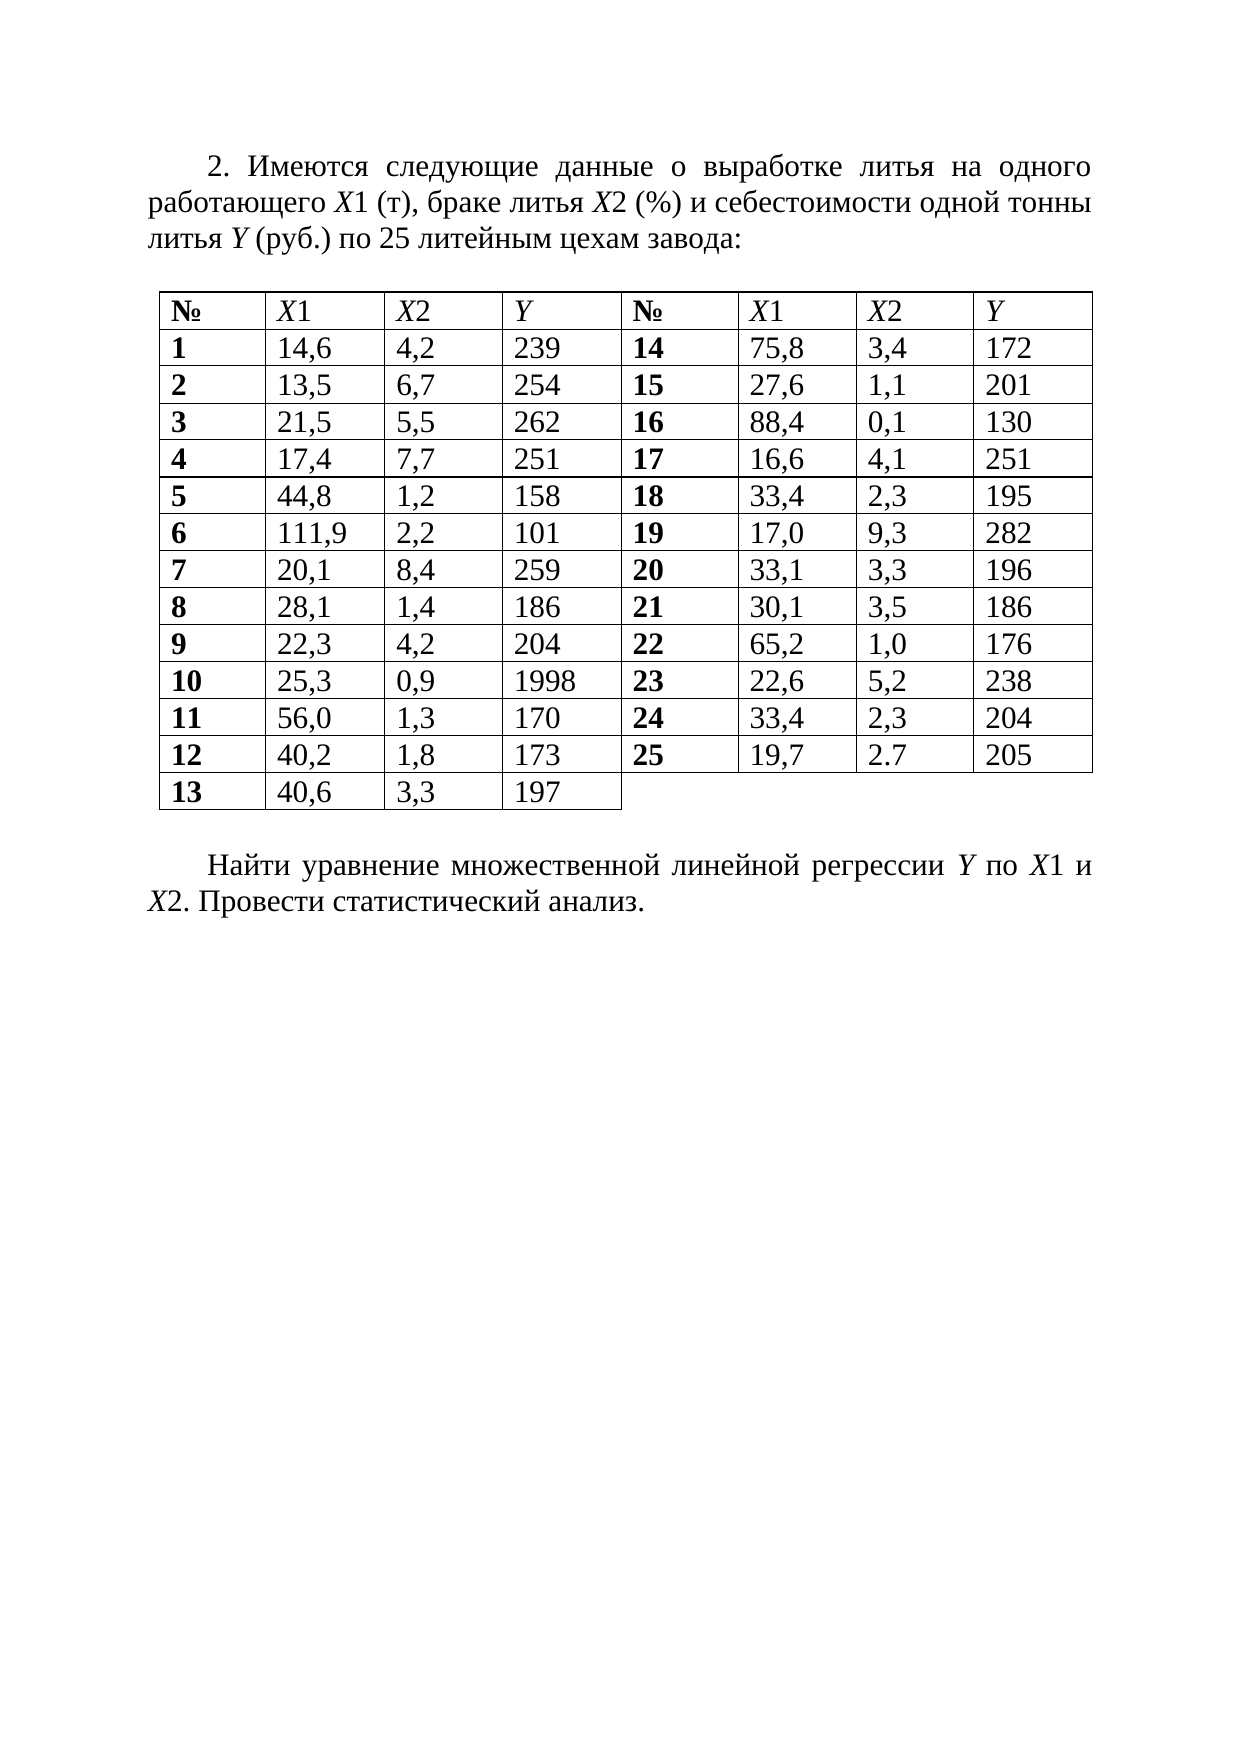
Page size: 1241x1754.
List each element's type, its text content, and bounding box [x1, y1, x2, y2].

table_cell 27,6 [739, 366, 856, 402]
table_cell 254 [503, 366, 621, 402]
table_cell 22 [622, 625, 738, 661]
table_cell 262 [503, 404, 621, 439]
table_cell 239 [503, 330, 621, 365]
text Найти уравнение множественной линейной регрессии Y по Х1 и Х2. Провести статистический анализ. [148, 846, 1092, 918]
table_cell 17,4 [266, 440, 384, 476]
table_header Х2 [385, 293, 502, 328]
table_cell 251 [974, 440, 1092, 476]
table_cell 259 [503, 551, 621, 587]
table_cell 5,5 [385, 404, 502, 439]
table_cell 22,3 [266, 625, 384, 661]
table_cell 9,3 [857, 514, 973, 550]
table_cell 5,2 [857, 662, 973, 698]
table_cell 0,9 [385, 662, 502, 698]
table_cell 1,3 [385, 699, 502, 735]
table_cell 16 [622, 404, 738, 439]
table_cell 1,2 [385, 478, 502, 513]
table_cell 282 [974, 514, 1092, 550]
table_cell 8,4 [385, 551, 502, 587]
table_cell 33,1 [739, 551, 856, 587]
table_cell 21 [622, 588, 738, 624]
table_cell 7 [160, 551, 265, 587]
table_cell 14,6 [266, 330, 384, 365]
table_cell 20,1 [266, 551, 384, 587]
table_cell 101 [503, 514, 621, 550]
table_cell 14 [622, 330, 738, 365]
table_cell 25,3 [266, 662, 384, 698]
table_cell 13 [160, 773, 265, 809]
table_cell 44,8 [266, 478, 384, 513]
table_cell 158 [503, 478, 621, 513]
table_cell 204 [974, 699, 1092, 735]
table_header № [160, 293, 265, 328]
table_cell 10 [160, 662, 265, 698]
table_cell 111,9 [266, 514, 384, 550]
table_cell 1,1 [857, 366, 973, 402]
table_cell 40,6 [266, 773, 384, 809]
table_cell 173 [503, 736, 621, 772]
table_cell 196 [974, 551, 1092, 587]
table_cell 22,6 [739, 662, 856, 698]
table_cell 7,7 [385, 440, 502, 476]
table_cell 3,4 [857, 330, 973, 365]
table_cell 5 [160, 478, 265, 513]
table_cell 197 [503, 773, 621, 809]
table_cell 205 [974, 736, 1092, 772]
table_cell 4,2 [385, 625, 502, 661]
table_cell 1,0 [857, 625, 973, 661]
table_cell 6 [160, 514, 265, 550]
table_cell 1,4 [385, 588, 502, 624]
table_cell 176 [974, 625, 1092, 661]
table_cell 186 [974, 588, 1092, 624]
table_cell 170 [503, 699, 621, 735]
table_cell 172 [974, 330, 1092, 365]
table_cell 3 [160, 404, 265, 439]
table_cell 8 [160, 588, 265, 624]
table_cell 19,7 [739, 736, 856, 772]
table_cell 17,0 [739, 514, 856, 550]
table_cell 13,5 [266, 366, 384, 402]
table_cell 3,3 [857, 551, 973, 587]
table_cell 21,5 [266, 404, 384, 439]
table_header Y [503, 293, 621, 328]
table_cell 4,1 [857, 440, 973, 476]
table_cell 186 [503, 588, 621, 624]
table_cell 12 [160, 736, 265, 772]
table_cell 2,2 [385, 514, 502, 550]
table_cell 238 [974, 662, 1092, 698]
table_cell 1,8 [385, 736, 502, 772]
table_cell 40,2 [266, 736, 384, 772]
table_cell 251 [503, 440, 621, 476]
table_cell 33,4 [739, 478, 856, 513]
table_cell 1 [160, 330, 265, 365]
table_cell 18 [622, 478, 738, 513]
table_cell 195 [974, 478, 1092, 513]
table_header Х1 [266, 293, 384, 328]
table_cell 204 [503, 625, 621, 661]
table_cell 16,6 [739, 440, 856, 476]
table_cell 20 [622, 551, 738, 587]
table_header № [622, 293, 738, 328]
table_header Х2 [857, 293, 973, 328]
table_cell 2,3 [857, 699, 973, 735]
table_cell 2,3 [857, 478, 973, 513]
table_cell 88,4 [739, 404, 856, 439]
table_cell 17 [622, 440, 738, 476]
table_header Y [974, 293, 1092, 328]
table_cell 1998 [503, 662, 621, 698]
table_cell 3,3 [385, 773, 502, 809]
table_cell 130 [974, 404, 1092, 439]
table_cell 30,1 [739, 588, 856, 624]
table_cell 0,1 [857, 404, 973, 439]
table_cell 2 [160, 366, 265, 402]
table_cell 201 [974, 366, 1092, 402]
table_cell 2.7 [857, 736, 973, 772]
table_header Х1 [739, 293, 856, 328]
table_cell 75,8 [739, 330, 856, 365]
table_cell 33,4 [739, 699, 856, 735]
table_cell 56,0 [266, 699, 384, 735]
table_cell 25 [622, 736, 738, 772]
table_cell 4 [160, 440, 265, 476]
table_cell 6,7 [385, 366, 502, 402]
table_cell 3,5 [857, 588, 973, 624]
table_cell 19 [622, 514, 738, 550]
table_cell 65,2 [739, 625, 856, 661]
table_cell 23 [622, 662, 738, 698]
table_cell 11 [160, 699, 265, 735]
text 2. Имеются следующие данные о выработке литья на одного работающего Х1 (т), браке литья Х2 (%) и себестоимости одной тонны литья Y (руб.) по 25 литейным цехам завода: [148, 148, 1092, 256]
table_cell 15 [622, 366, 738, 402]
table_cell 28,1 [266, 588, 384, 624]
table_cell 4,2 [385, 330, 502, 365]
table_cell 24 [622, 699, 738, 735]
table_cell 9 [160, 625, 265, 661]
